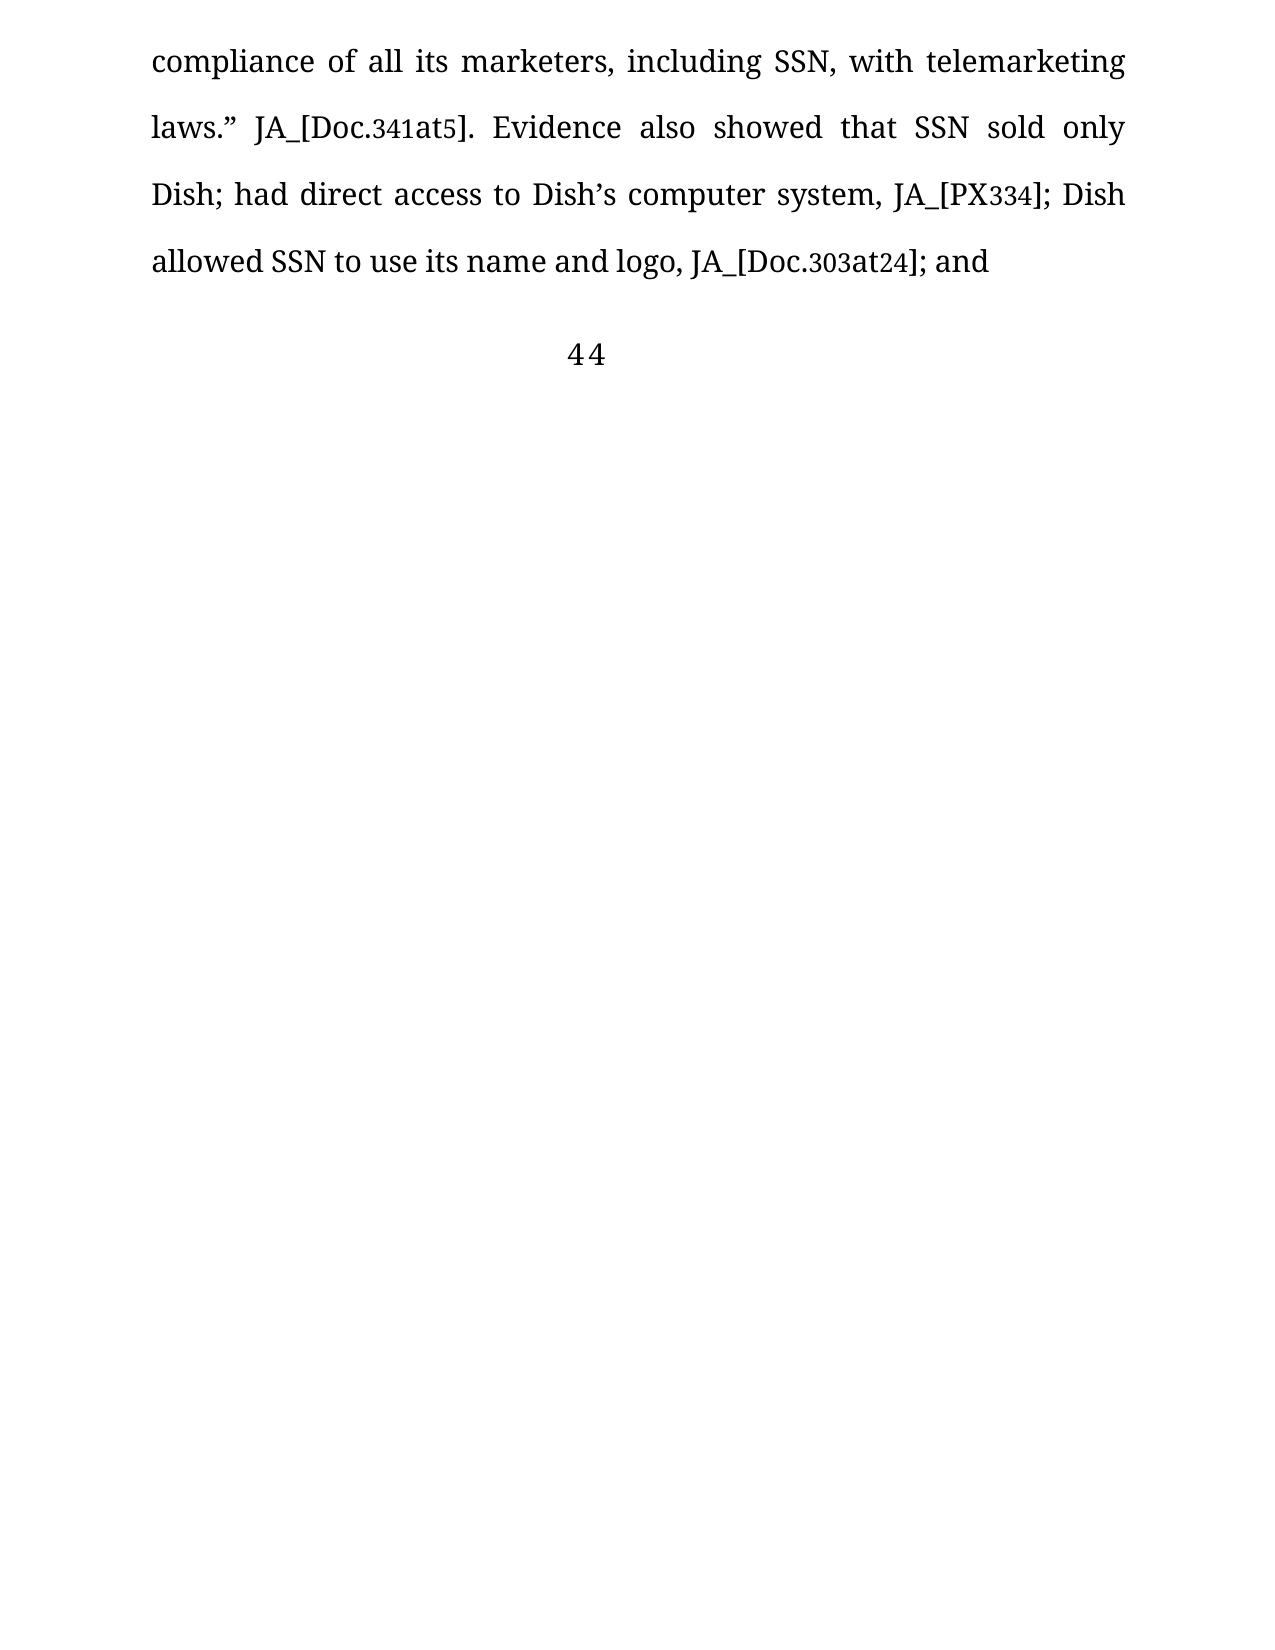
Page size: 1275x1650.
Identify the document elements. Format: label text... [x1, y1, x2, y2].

text 44 [23, 339, 1148, 372]
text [151, 19, 1126, 285]
